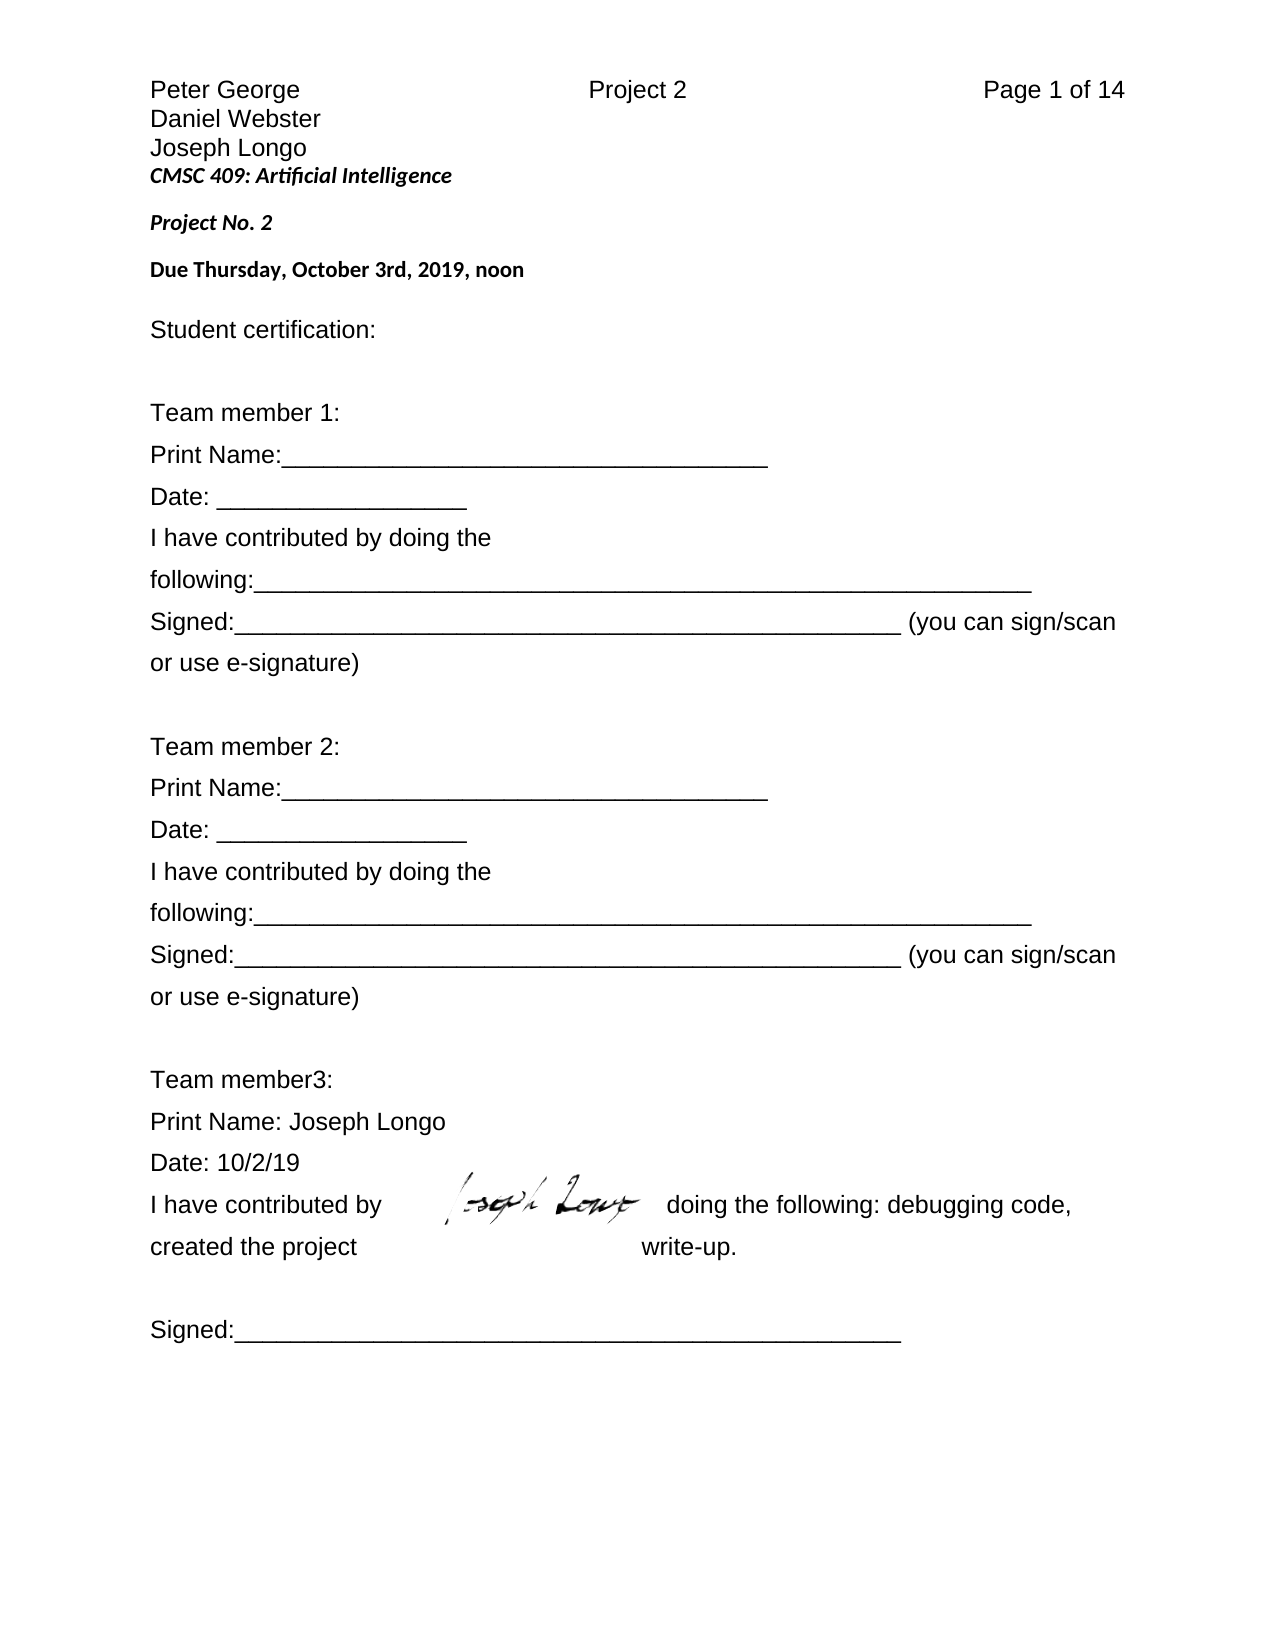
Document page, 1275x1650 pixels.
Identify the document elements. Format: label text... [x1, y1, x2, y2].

text I have contributed by doing the following:________________________________________________________ [150, 510, 1125, 593]
text Signed:________________________________________________ (you can sign/scan or use e-signature) [150, 927, 1125, 1010]
text Due Thursday, October 3rd, 2019, noon [150, 255, 1125, 283]
text I have contributed by doing the following: debugging code, created the project write-up. [150, 1177, 1125, 1260]
text Date: __________________ [150, 468, 1125, 510]
text Student certification: [150, 302, 1125, 343]
text Team member 1: [150, 385, 1125, 427]
text Signed:________________________________________________ [150, 1302, 1125, 1343]
picture [442, 1171, 641, 1225]
text I have contributed by doing the following:________________________________________________________ [150, 843, 1125, 927]
text Print Name:___________________________________ [150, 427, 1125, 468]
text Date: 10/2/19 [150, 1135, 1125, 1177]
text Date: __________________ [150, 802, 1125, 843]
text Project No. 2 [150, 208, 1125, 236]
text Team member 2: [150, 718, 1125, 760]
text Print Name: Joseph Longo [150, 1093, 1125, 1135]
text Team member3: [150, 1052, 1125, 1093]
text Print Name:___________________________________ [150, 760, 1125, 802]
text CMSC 409: Artificial Intelligence [150, 161, 1125, 189]
text Signed:________________________________________________ (you can sign/scan or use e-signature) [150, 593, 1125, 677]
